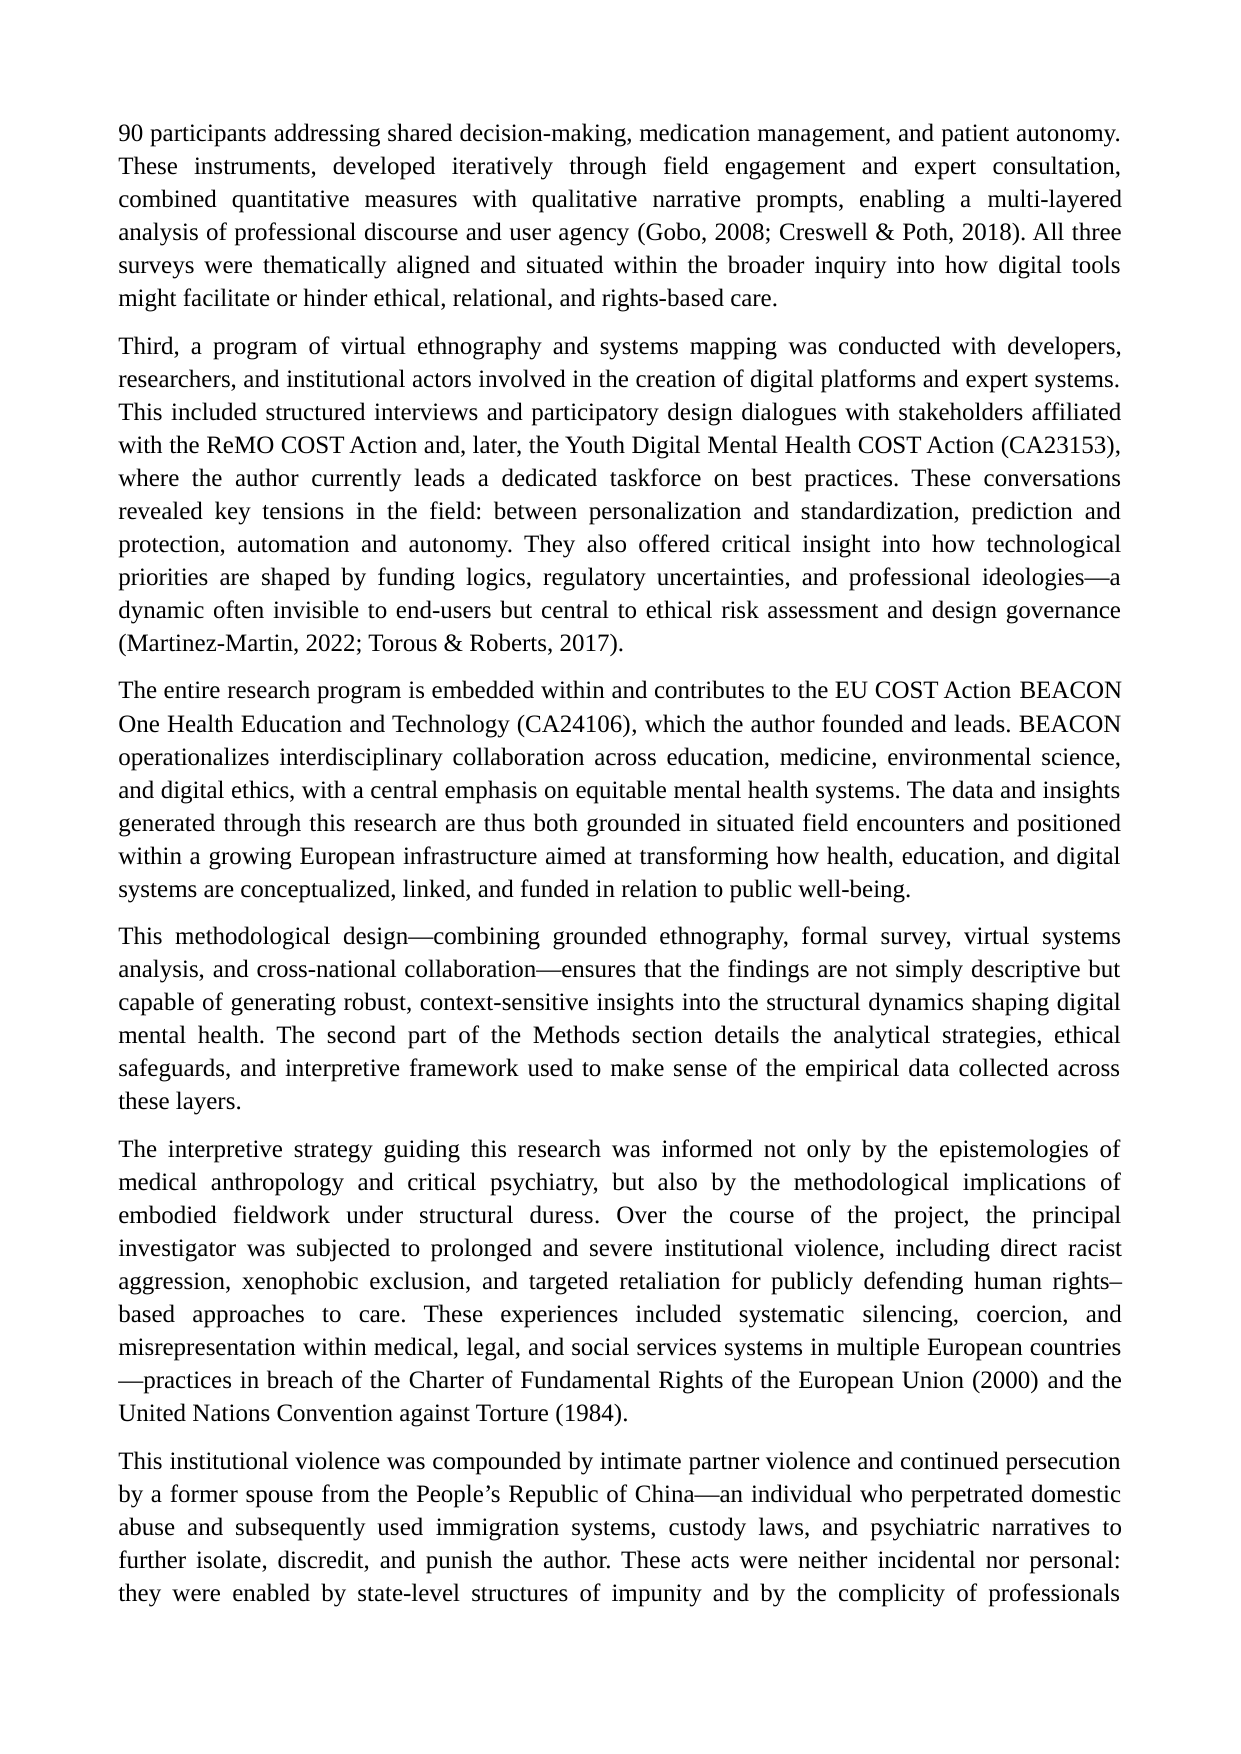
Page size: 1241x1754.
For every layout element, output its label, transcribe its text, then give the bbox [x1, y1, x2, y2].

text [118, 1446, 1122, 1607]
text The entire research program is embedded within and contributes to the EU COST Action BEACON One Health Education and Technology (CA24106), which the author founded and leads. BEACON operationalizes interdisciplinary collaboration across education, medicine, environmental science, and digital ethics, with a central emphasis on equitable mental health systems. The data and insights generated through this research are thus both grounded in situated field encounters and positioned within a growing European infrastructure aimed at transforming how health, education, and digital systems are conceptualized, linked, and funded in relation to public well-being. [118, 676, 1122, 902]
text Third, a program of virtual ethnography and systems mapping was conducted with developers, researchers, and institutional actors involved in the creation of digital platforms and expert systems. This included structured interviews and participatory design dialogues with stakeholders affiliated with the ReMO COST Action and, later, the Youth Digital Mental Health COST Action (CA23153), where the author currently leads a dedicated taskforce on best practices. These conversations revealed key tensions in the field: between personalization and standardization, prediction and protection, automation and autonomy. They also offered critical insight into how technological priorities are shaped by funding logics, regulatory uncertainties, and professional ideologies—a dynamic often invisible to end-users but central to ethical risk assessment and design governance (Martinez-Martin, 2022; Torous & Roberts, 2017). [118, 331, 1122, 657]
text The interpretive strategy guiding this research was informed not only by the epistemologies of medical anthropology and critical psychiatry, but also by the methodological implications of embodied fieldwork under structural duress. Over the course of the project, the principal investigator was subjected to prolonged and severe institutional violence, including direct racist aggression, xenophobic exclusion, and targeted retaliation for publicly defending human rights–based approaches to care. These experiences included systematic silencing, coercion, and misrepresentation within medical, legal, and social services systems in multiple European countries—practices in breach of the Charter of Fundamental Rights of the European Union (2000) and the United Nations Convention against Torture (1984). [118, 1134, 1122, 1427]
text This methodological design—combining grounded ethnography, formal survey, virtual systems analysis, and cross-national collaboration—ensures that the findings are not simply descriptive but capable of generating robust, context-sensitive insights into the structural dynamics shaping digital mental health. The second part of the Methods section details the analytical strategies, ethical safeguards, and interpretive framework used to make sense of the empirical data collected across these layers. [118, 921, 1122, 1115]
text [118, 118, 1122, 312]
